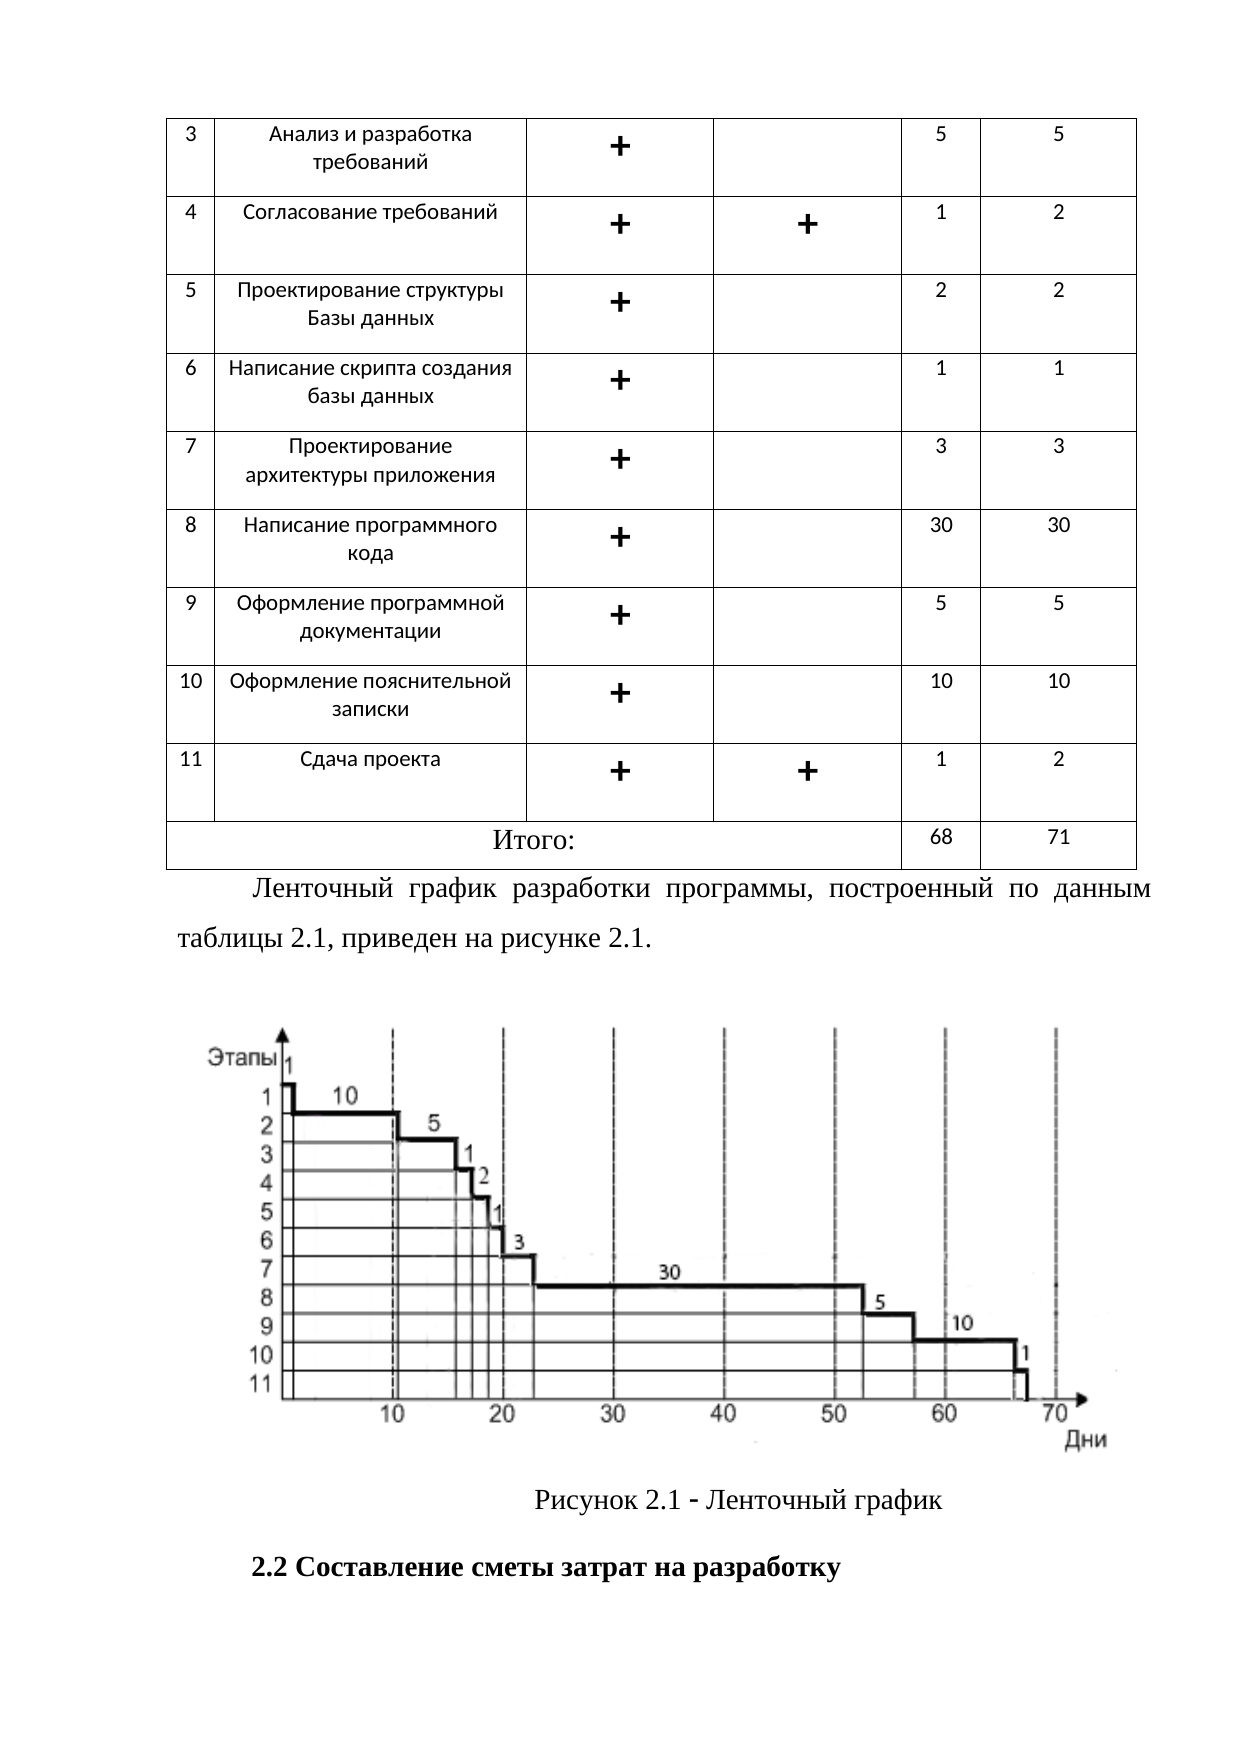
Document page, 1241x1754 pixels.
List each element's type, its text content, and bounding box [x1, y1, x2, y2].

table_cell 1 [902, 354, 980, 431]
table_cell 2 [981, 197, 1136, 274]
table_cell [714, 354, 901, 431]
table_cell 1 [902, 197, 980, 274]
table_cell 2 [902, 275, 980, 352]
table_cell [714, 119, 901, 196]
table_cell + [527, 744, 713, 821]
table_cell 1 [902, 744, 980, 821]
table_cell 8 [167, 510, 214, 587]
table_cell Написание программного кода [215, 510, 526, 587]
table_cell 5 [902, 588, 980, 665]
table_cell + [527, 197, 713, 274]
table_cell + [527, 510, 713, 587]
table_cell 10 [167, 666, 214, 743]
table_cell Итого: [167, 822, 901, 869]
table_cell Проектирование архитектуры приложения [215, 432, 526, 509]
table_cell 2 [981, 275, 1136, 352]
table_cell 3 [167, 119, 214, 196]
table_cell Согласование требований [215, 197, 526, 274]
table_cell 10 [902, 666, 980, 743]
table_cell + [527, 666, 713, 743]
text Ленточный график разработки программы, построенный по данным таблицы 2.1, приведен на рисунке 2.1. [177, 870, 1152, 954]
table_cell [714, 275, 901, 352]
table_cell 30 [902, 510, 980, 587]
table_cell 7 [167, 432, 214, 509]
text 2.2 Составление сметы затрат на разработку [177, 1549, 1152, 1583]
table_cell [714, 588, 901, 665]
table_cell + [527, 354, 713, 431]
table_cell 4 [167, 197, 214, 274]
picture [177, 970, 1118, 1466]
table_cell + [714, 744, 901, 821]
table_cell [714, 510, 901, 587]
table_cell 3 [902, 432, 980, 509]
table_cell 10 [981, 666, 1136, 743]
table_cell Написание скрипта создания базы данных [215, 354, 526, 431]
table_cell + [527, 588, 713, 665]
table_cell Проектирование структуры Базы данных [215, 275, 526, 352]
table_cell 6 [167, 354, 214, 431]
text Рисунок 2.1 Ленточный график [251, 1482, 1152, 1516]
table_cell 5 [981, 119, 1136, 196]
table_cell + [527, 275, 713, 352]
table_cell 9 [167, 588, 214, 665]
table_cell 5 [167, 275, 214, 352]
table_cell 2 [981, 744, 1136, 821]
table_cell Оформление пояснительной записки [215, 666, 526, 743]
table_cell 5 [981, 588, 1136, 665]
table_cell Анализ и разработка требований [215, 119, 526, 196]
table_cell Сдача проекта [215, 744, 526, 821]
table_cell + [527, 119, 713, 196]
table_cell 30 [981, 510, 1136, 587]
table_cell [714, 666, 901, 743]
table_cell + [714, 197, 901, 274]
table_cell [714, 432, 901, 509]
table_cell 5 [902, 119, 980, 196]
table_cell 68 [902, 822, 980, 869]
table_cell 1 [981, 354, 1136, 431]
table_cell 3 [981, 432, 1136, 509]
table_cell Оформление программной документации [215, 588, 526, 665]
table_cell + [527, 432, 713, 509]
table_cell 11 [167, 744, 214, 821]
table_cell 71 [981, 822, 1136, 869]
